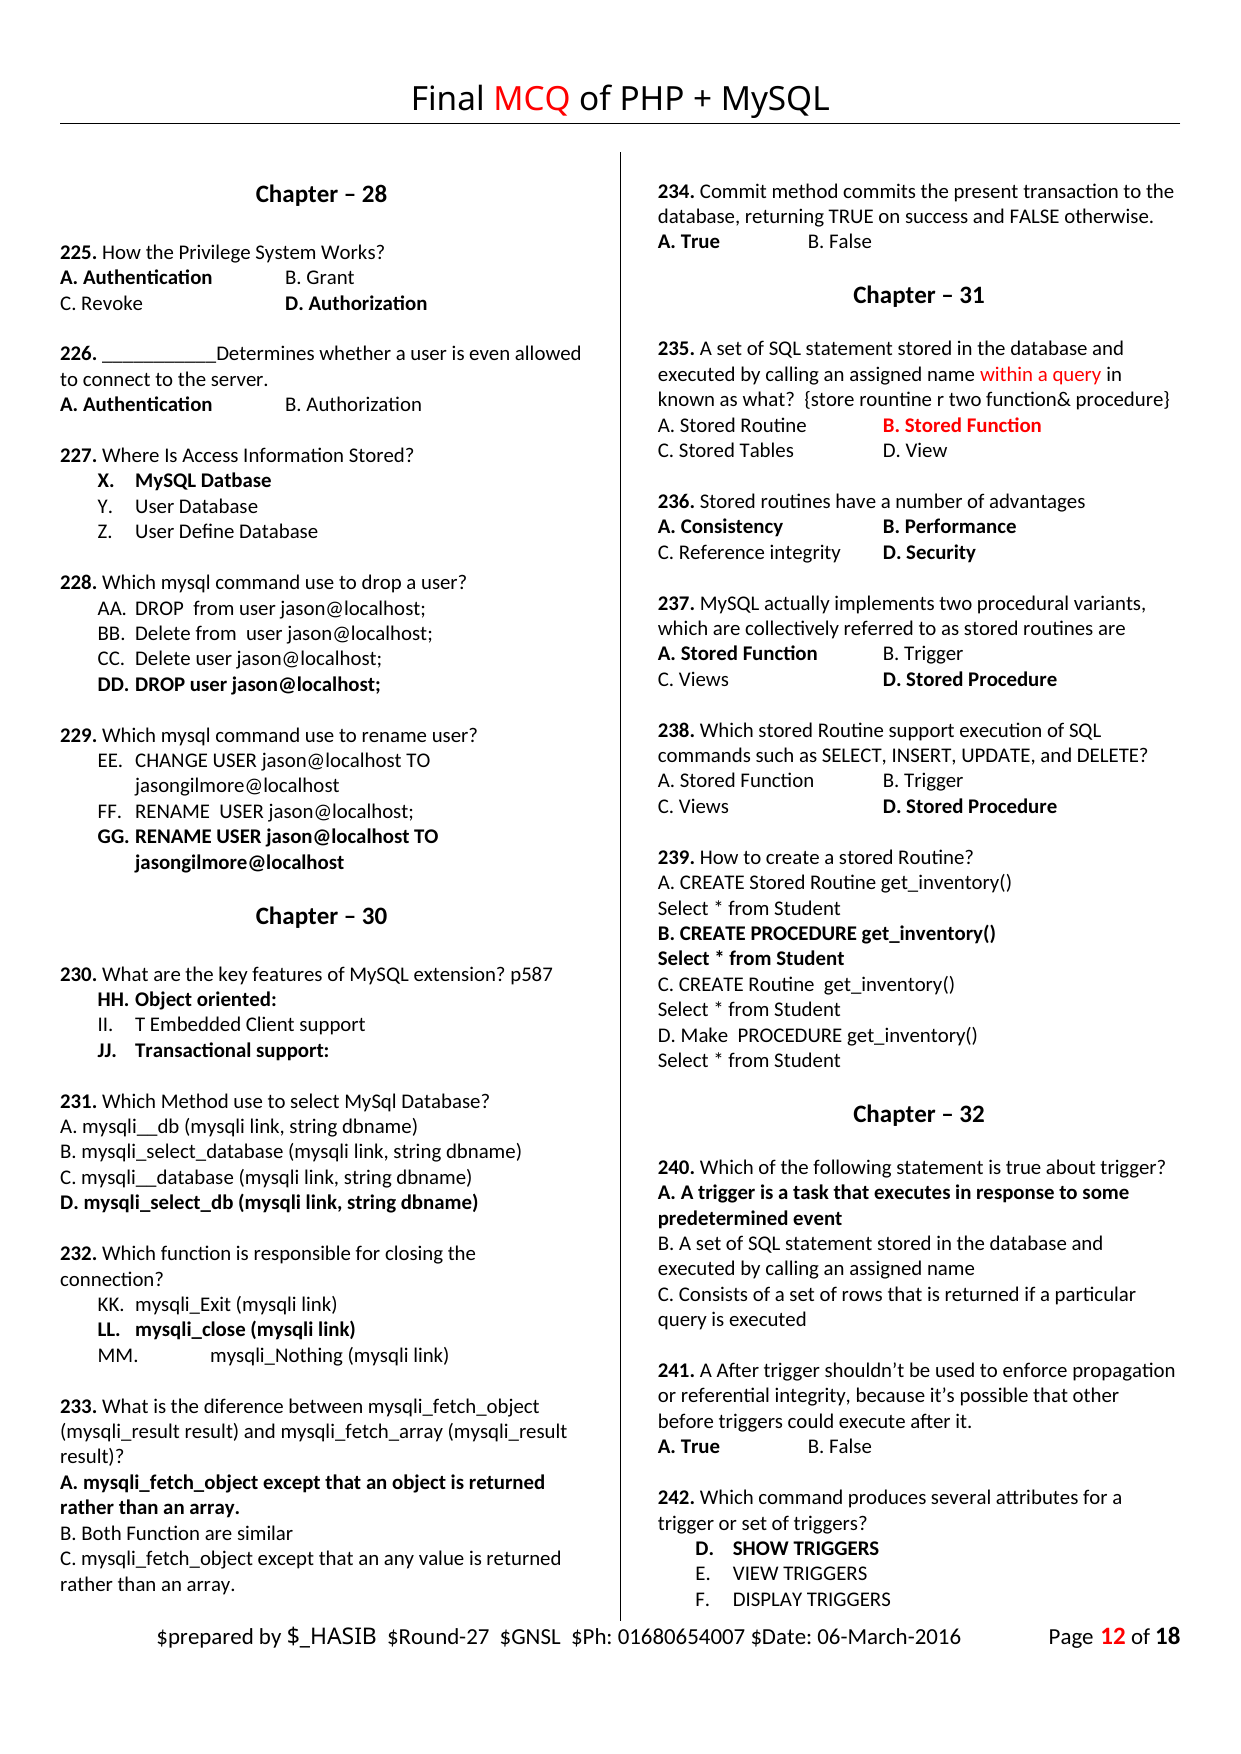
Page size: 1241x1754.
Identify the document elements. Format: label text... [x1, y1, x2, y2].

list DISPLAY TRIGGERS [695, 1586, 1180, 1611]
text 232. Which function is responsible for closing the connection? [60, 1240, 583, 1291]
text B. mysqli_select_database (mysqli link, string dbname) [60, 1139, 583, 1164]
text Select * from Student [658, 895, 1180, 920]
text 226. ___________Determines whether a user is even allowed to connect to the server. [60, 341, 583, 391]
text 238. Which stored Routine support execution of SQL commands such as SELECT, INSERT, UPDATE, and DELETE? [658, 717, 1180, 768]
list DROP from user jason@localhost; [97, 595, 583, 620]
list mysqli_close (mysqli link) [97, 1317, 583, 1342]
text D. Make PROCEDURE get_inventory() [658, 1022, 1180, 1047]
text 230. What are the key features of MySQL extension? p587 [60, 961, 583, 986]
text 228. Which mysql command use to drop a user? [60, 569, 583, 595]
text 242. Which command produces several attributes for a trigger or set of triggers? [658, 1484, 1180, 1535]
list CHANGE USER jason@localhost TO jasongilmore@localhost [97, 747, 583, 798]
text C. mysqli_fetch_object except that an any value is returned rather than an array. [60, 1545, 583, 1596]
text A. Consistency B. Performance [658, 513, 1180, 539]
list Delete user jason@localhost; [97, 646, 583, 671]
text 237. MySQL actually implements two procedural variants, which are collectively referred to as stored routines are [658, 590, 1180, 641]
list MySQL Datbase [97, 468, 583, 493]
text A. True B. False [658, 1433, 1180, 1459]
text Chapter – 31 [658, 279, 1180, 310]
text D. mysqli_select_db (mysqli link, string dbname) [60, 1189, 583, 1215]
text C. Revoke D. Authorization [60, 290, 583, 315]
list Transactional support: [97, 1037, 583, 1062]
text C. Stored Tables D. View [658, 437, 1180, 463]
text A. Stored Routine B. Stored Function [658, 412, 1180, 437]
text 231. Which Method use to select MySql Database? [60, 1088, 583, 1113]
text A. Stored Function B. Trigger [658, 641, 1180, 666]
text C. Reference integrity D. Security [658, 539, 1180, 564]
text Select * from Student [658, 1047, 1180, 1073]
text A. A trigger is a task that executes in response to some predetermined event [658, 1179, 1180, 1230]
text Select * from Student [658, 946, 1180, 971]
text C. CREATE Routine get_inventory() [658, 971, 1180, 996]
list RENAME USER jason@localhost TO jasongilmore@localhost [97, 823, 583, 874]
text 234. Commit method commits the present transaction to the database, returning TRUE on success and FALSE otherwise. [658, 178, 1180, 229]
text 233. What is the diference between mysqli_fetch_object (mysqli_result result) and mysqli_fetch_array (mysqli_result result)? [60, 1393, 583, 1469]
text A. Stored Function B. Trigger [658, 768, 1180, 793]
text A. CREATE Stored Routine get_inventory() [658, 869, 1180, 895]
list mysqli_Exit (mysqli link) [97, 1291, 583, 1317]
text 227. Where Is Access Information Stored? [60, 442, 583, 468]
text B. Both Function are similar [60, 1520, 583, 1545]
text Select * from Student [658, 996, 1180, 1022]
text Chapter – 32 [658, 1098, 1180, 1128]
text 225. How the Privilege System Works? [60, 239, 583, 264]
text 240. Which of the following statement is true about trigger? [658, 1154, 1180, 1179]
list RENAME USER jason@localhost; [97, 798, 583, 823]
text A. True B. False [658, 229, 1180, 254]
text A. mysqli_fetch_object except that an object is returned rather than an array. [60, 1469, 583, 1520]
text Chapter – 30 [60, 900, 583, 930]
text C. Consists of a set of rows that is returned if a particular query is executed [658, 1281, 1180, 1332]
text 236. Stored routines have a number of advantages [658, 488, 1180, 513]
text C. Views D. Stored Procedure [658, 666, 1180, 691]
text 241. A After trigger shouldn’t be used to enforce propagation or referential integrity, because it’s possible that other before triggers could execute after it. [658, 1357, 1180, 1433]
text B. CREATE PROCEDURE get_inventory() [658, 920, 1180, 946]
list Delete from user jason@localhost; [97, 620, 583, 646]
text A. Authentication B. Grant [60, 264, 583, 290]
text A. mysqli__db (mysqli link, string dbname) [60, 1113, 583, 1139]
text Chapter – 28 [60, 178, 583, 208]
text A. Authentication B. Authorization [60, 391, 583, 417]
list Object oriented: [97, 986, 583, 1012]
text C. Views D. Stored Procedure [658, 793, 1180, 818]
text B. A set of SQL statement stored in the database and executed by calling an assigned name [658, 1230, 1180, 1281]
text C. mysqli__database (mysqli link, string dbname) [60, 1164, 583, 1189]
text 229. Which mysql command use to rename user? [60, 722, 583, 747]
list User Define Database [97, 518, 583, 544]
list DROP user jason@localhost; [97, 671, 583, 696]
list T Embedded Client support [97, 1012, 583, 1037]
list SHOW TRIGGERS [695, 1535, 1180, 1561]
list VIEW TRIGGERS [695, 1561, 1180, 1586]
list mysqli_Nothing (mysqli link) [97, 1342, 583, 1367]
text 235. A set of SQL statement stored in the database and executed by calling an assigned name within a query in known as what? {store rountine r two function& procedure} [658, 336, 1180, 412]
list User Database [97, 493, 583, 518]
text 239. How to create a stored Routine? [658, 844, 1180, 869]
